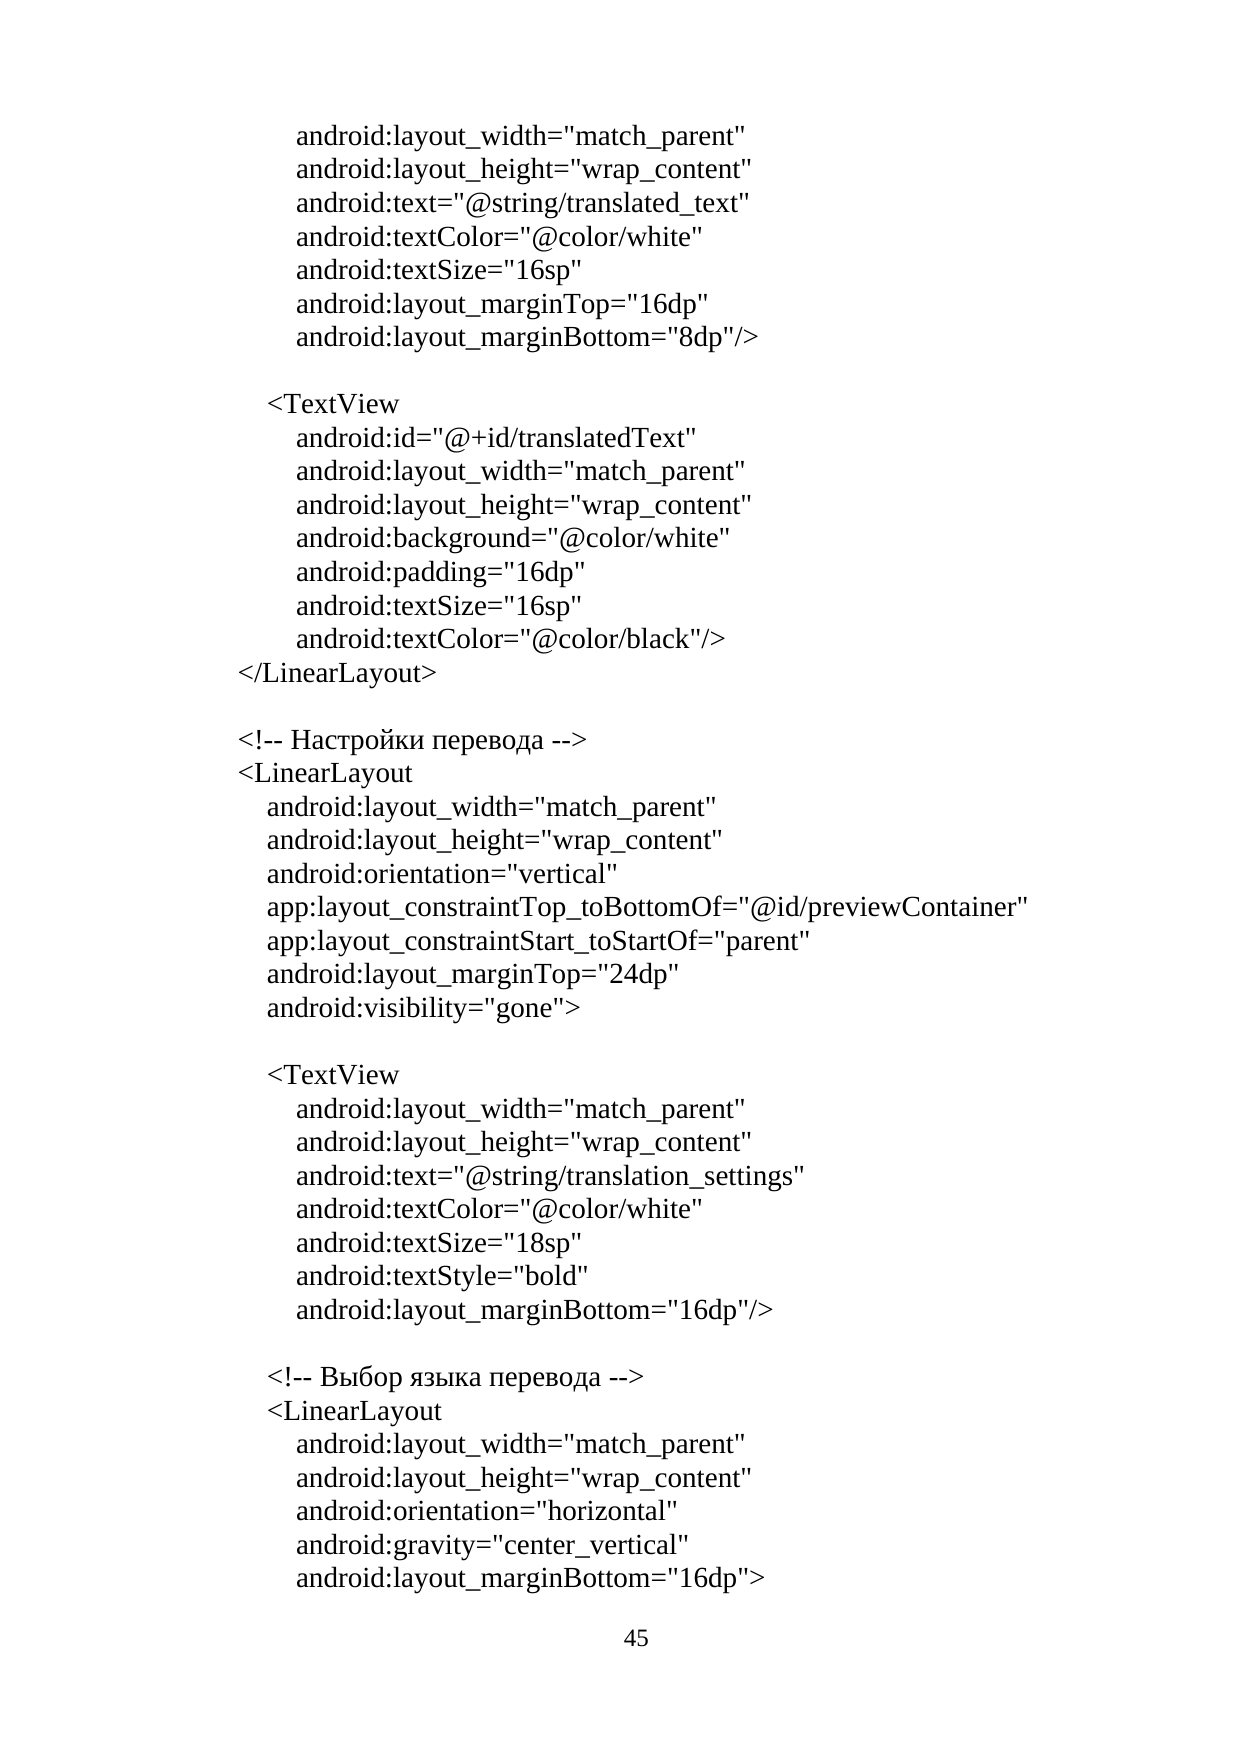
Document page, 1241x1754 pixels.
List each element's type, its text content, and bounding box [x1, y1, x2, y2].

text android:textStyle="bold" [150, 1258, 1122, 1292]
text android:layout_marginTop="24dp" [150, 957, 1122, 990]
text android:layout_marginTop="16dp" [150, 286, 1122, 319]
text </LinearLayout> [150, 655, 1122, 688]
text android:padding="16dp" [150, 554, 1122, 588]
text <TextView [150, 1057, 1122, 1091]
text android:layout_marginBottom="16dp"> [150, 1560, 1122, 1594]
text android:textColor="@color/black"/> [150, 621, 1122, 655]
text app:layout_constraintStart_toStartOf="parent" [150, 923, 1122, 957]
text <!-- Выбор языка перевода --> [150, 1359, 1122, 1393]
text <LinearLayout [150, 1393, 1122, 1426]
text android:layout_height="wrap_content" [150, 487, 1122, 521]
text android:layout_width="match_parent" [150, 789, 1122, 822]
text android:textColor="@color/white" [150, 1191, 1122, 1225]
text android:layout_marginBottom="16dp"/> [150, 1292, 1122, 1326]
text app:layout_constraintTop_toBottomOf="@id/previewContainer" [150, 889, 1122, 923]
text android:visibility="gone"> [150, 990, 1122, 1024]
text android:layout_width="match_parent" [150, 118, 1122, 152]
text android:orientation="horizontal" [150, 1493, 1122, 1527]
text android:id="@+id/translatedText" [150, 420, 1122, 453]
text <!-- Настройки перевода --> [150, 722, 1122, 755]
text android:orientation="vertical" [150, 856, 1122, 889]
text android:text="@string/translated_text" [150, 185, 1122, 219]
text android:layout_height="wrap_content" [150, 1460, 1122, 1493]
text android:textSize="18sp" [150, 1225, 1122, 1258]
text android:layout_height="wrap_content" [150, 1124, 1122, 1158]
text android:layout_marginBottom="8dp"/> [150, 319, 1122, 353]
text android:textColor="@color/white" [150, 219, 1122, 252]
text android:layout_width="match_parent" [150, 1426, 1122, 1460]
text android:textSize="16sp" [150, 252, 1122, 286]
text android:background="@color/white" [150, 521, 1122, 554]
text android:layout_height="wrap_content" [150, 152, 1122, 185]
text android:textSize="16sp" [150, 588, 1122, 621]
text android:layout_width="match_parent" [150, 453, 1122, 487]
text <LinearLayout [150, 755, 1122, 789]
text <TextView [150, 386, 1122, 420]
text android:layout_height="wrap_content" [150, 822, 1122, 856]
text android:layout_width="match_parent" [150, 1091, 1122, 1124]
text android:gravity="center_vertical" [150, 1527, 1122, 1560]
text android:text="@string/translation_settings" [150, 1158, 1122, 1191]
